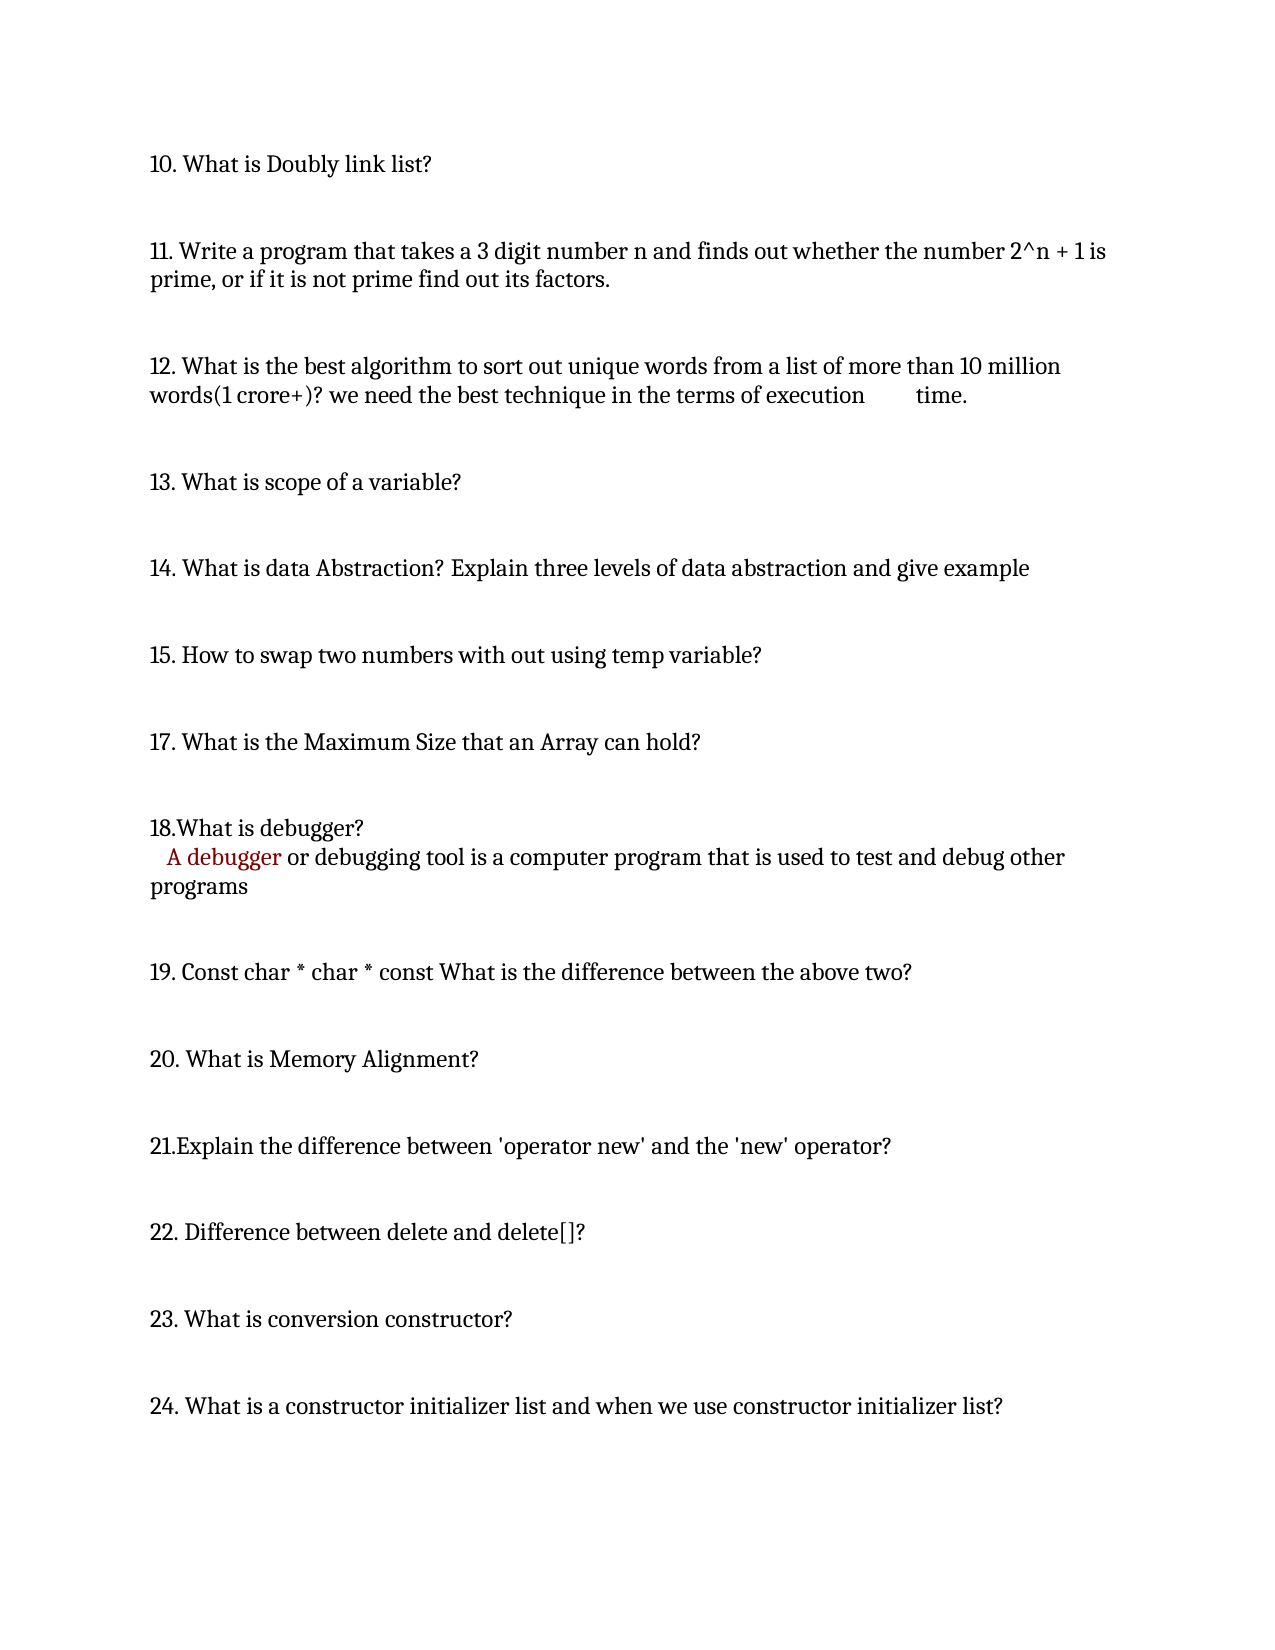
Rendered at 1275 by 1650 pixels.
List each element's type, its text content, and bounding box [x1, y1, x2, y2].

text 17. What is the Maximum Size that an Array can hold? [150, 727, 1125, 785]
text 12. What is the best algorithm to sort out unique words from a list of more than 10 million words(1 crore+)? we need the best technique in the terms of execution time. [150, 352, 1125, 438]
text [150, 150, 1125, 207]
text 24. What is a constructor initializer list and when we use constructor initializer list? [150, 1392, 1125, 1449]
text 11. Write a program that takes a 3 digit number n and finds out whether the number 2^n + 1 is prime, or if it is not prime find out its factors. [150, 237, 1125, 323]
text 23. What is conversion constructor? [150, 1305, 1125, 1362]
text 20. What is Memory Alignment? [150, 1045, 1125, 1102]
text 22. Difference between delete and delete[]? [150, 1218, 1125, 1276]
text 18.What is debugger? A debugger or debugging tool is a computer program that is used to test and debug other programs [150, 814, 1125, 929]
text 14. What is data Abstraction? Explain three levels of data abstraction and give example [150, 554, 1125, 612]
text 13. What is scope of a variable? [150, 467, 1125, 525]
text 15. How to swap two numbers with out using temp variable? [150, 641, 1125, 698]
text 19. Const char * char * const What is the difference between the above two? [150, 958, 1125, 1016]
text 21.Explain the difference between 'operator new' and the 'new' operator? [150, 1132, 1125, 1189]
